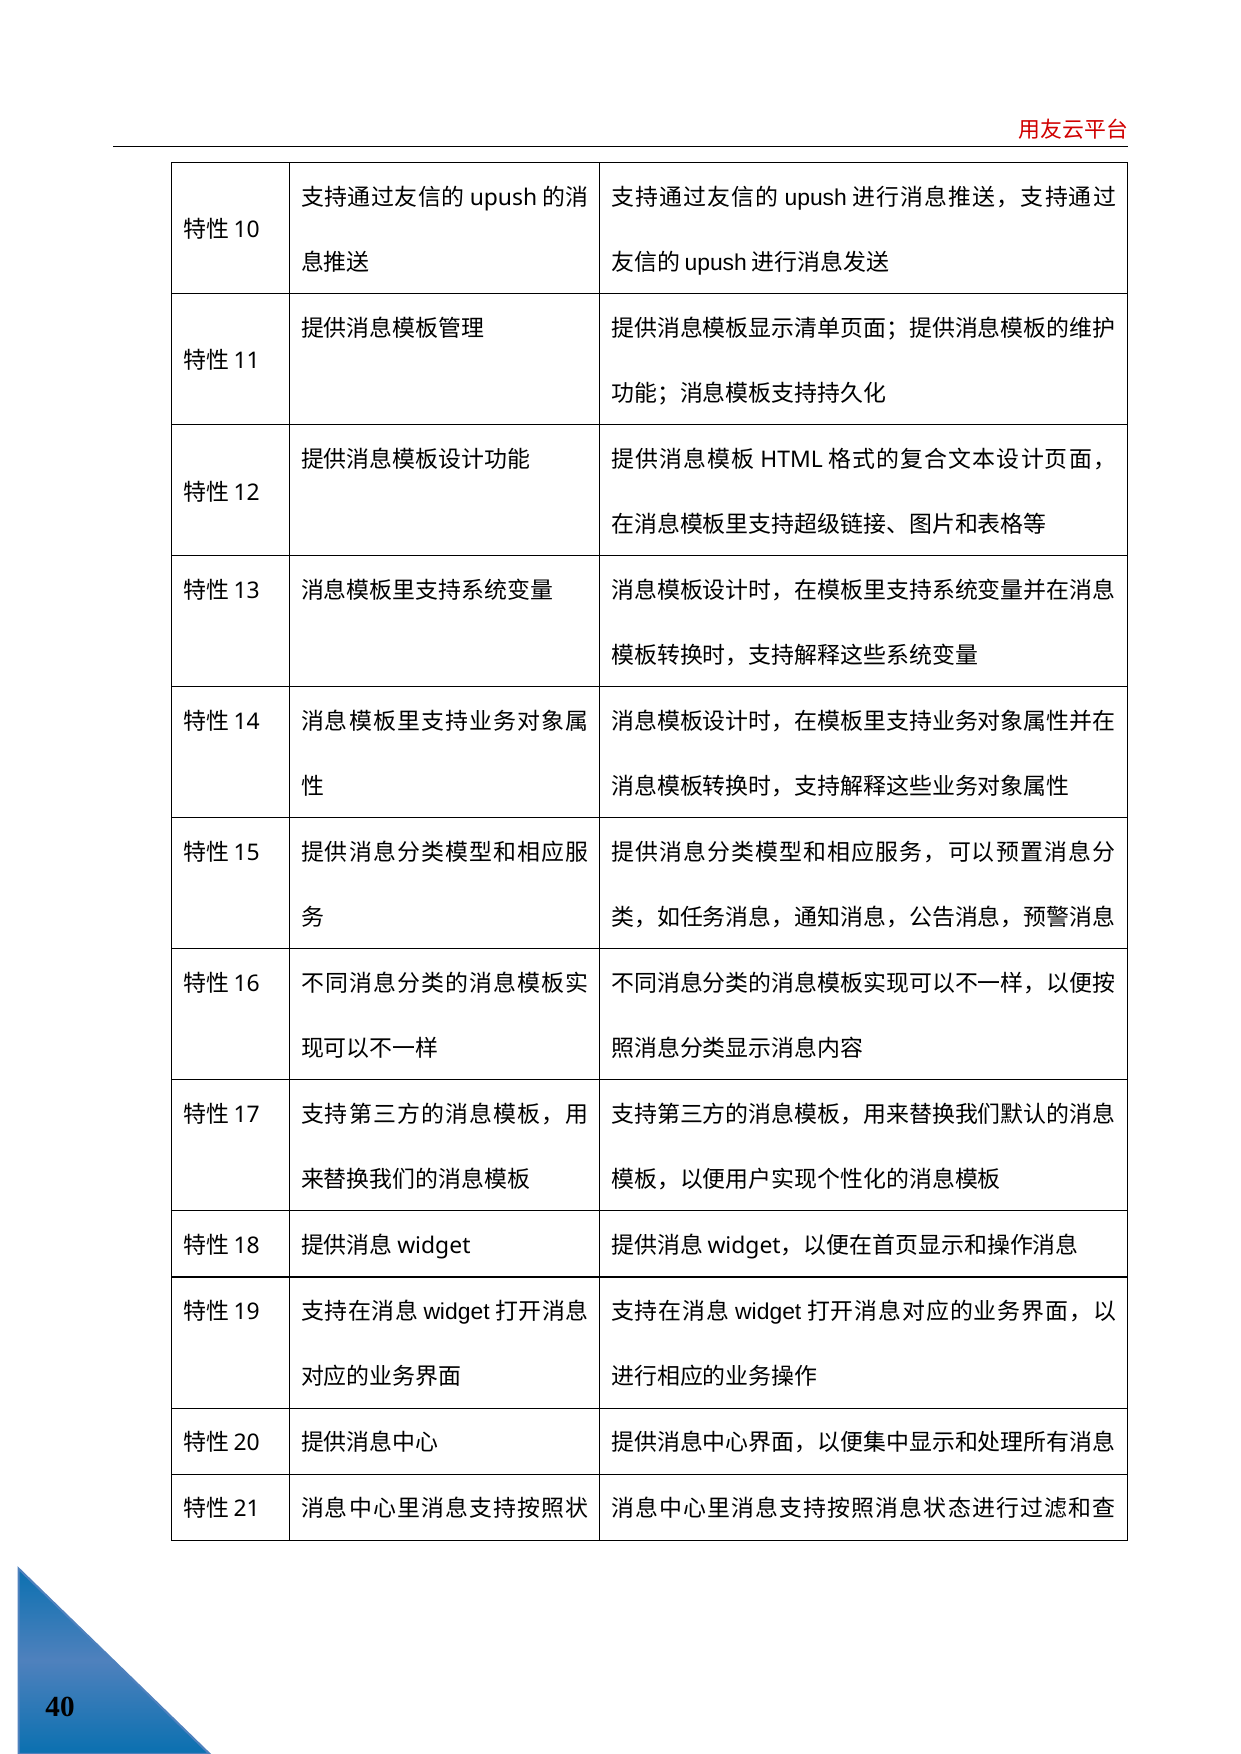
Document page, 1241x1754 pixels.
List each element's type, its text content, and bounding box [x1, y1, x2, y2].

table_cell 特性11 [172, 294, 289, 424]
table_cell 支持第三方的消息模板，用来替换我们默认的消息模板，以便用户实现个性化的消息模板 [600, 1080, 1127, 1210]
table_cell 提供消息分类模型和相应服务，可以预置消息分类，如任务消息，通知消息，公告消息，预警消息 [600, 818, 1127, 948]
table_cell 提供消息中心界面，以便集中显示和处理所有消息 [600, 1409, 1127, 1473]
table_cell 消息模板设计时，在模板里支持系统变量并在消息模板转换时，支持解释这些系统变量 [600, 556, 1127, 686]
table_cell 特性18 [172, 1211, 289, 1276]
table_cell 消息中心里消息支持按照状态进行过滤和查询 [290, 1475, 599, 1539]
table_cell 特性20 [172, 1409, 289, 1473]
table_cell 提供消息widget [290, 1211, 599, 1276]
table_cell 特性21 [172, 1475, 289, 1539]
table_cell 特性16 [172, 949, 289, 1079]
table_cell 特性19 [172, 1278, 289, 1407]
table_cell 特性12 [172, 425, 289, 555]
table_cell 不同消息分类的消息模板实现可以不一样，以便按照消息分类显示消息内容 [600, 949, 1127, 1079]
table_cell 提供消息模板显示清单页面；提供消息模板的维护功能；消息模板支持持久化 [600, 294, 1127, 424]
table_cell 提供消息模板管理 [290, 294, 599, 424]
table_cell 支持通过友信的upush进行消息推送，支持通过友信的upush进行消息发送 [600, 163, 1127, 293]
table_cell 消息模板设计时，在模板里支持业务对象属性并在消息模板转换时，支持解释这些业务对象属性 [600, 687, 1127, 817]
table_cell 提供消息widget，以便在首页显示和操作消息 [600, 1211, 1127, 1276]
table_cell 特性10 [172, 163, 289, 293]
table_cell 消息中心里消息支持按照消息状态进行过滤和查询，以找到用户需要处理的消息 [600, 1475, 1127, 1539]
table_cell 消息模板里支持业务对象属性 [290, 687, 599, 817]
table_cell 支持第三方的消息模板，用来替换我们的消息模板 [290, 1080, 599, 1210]
table_cell 提供消息模板HTML格式的复合文本设计页面，在消息模板里支持超级链接、图片和表格等 [600, 425, 1127, 555]
table_cell 支持在消息widget打开消息对应的业务界面 [290, 1278, 599, 1407]
table_cell 特性15 [172, 818, 289, 948]
table_cell 特性14 [172, 687, 289, 817]
table_cell 支持通过友信的upush的消息推送 [290, 163, 599, 293]
table_cell 提供消息中心 [290, 1409, 599, 1473]
table_cell 提供消息分类模型和相应服务 [290, 818, 599, 948]
table_cell 支持在消息widget打开消息对应的业务界面，以进行相应的业务操作 [600, 1278, 1127, 1407]
table_cell 消息模板里支持系统变量 [290, 556, 599, 686]
table_cell 特性17 [172, 1080, 289, 1210]
table_cell 提供消息模板设计功能 [290, 425, 599, 555]
table_cell 不同消息分类的消息模板实现可以不一样 [290, 949, 599, 1079]
table_cell 特性13 [172, 556, 289, 686]
